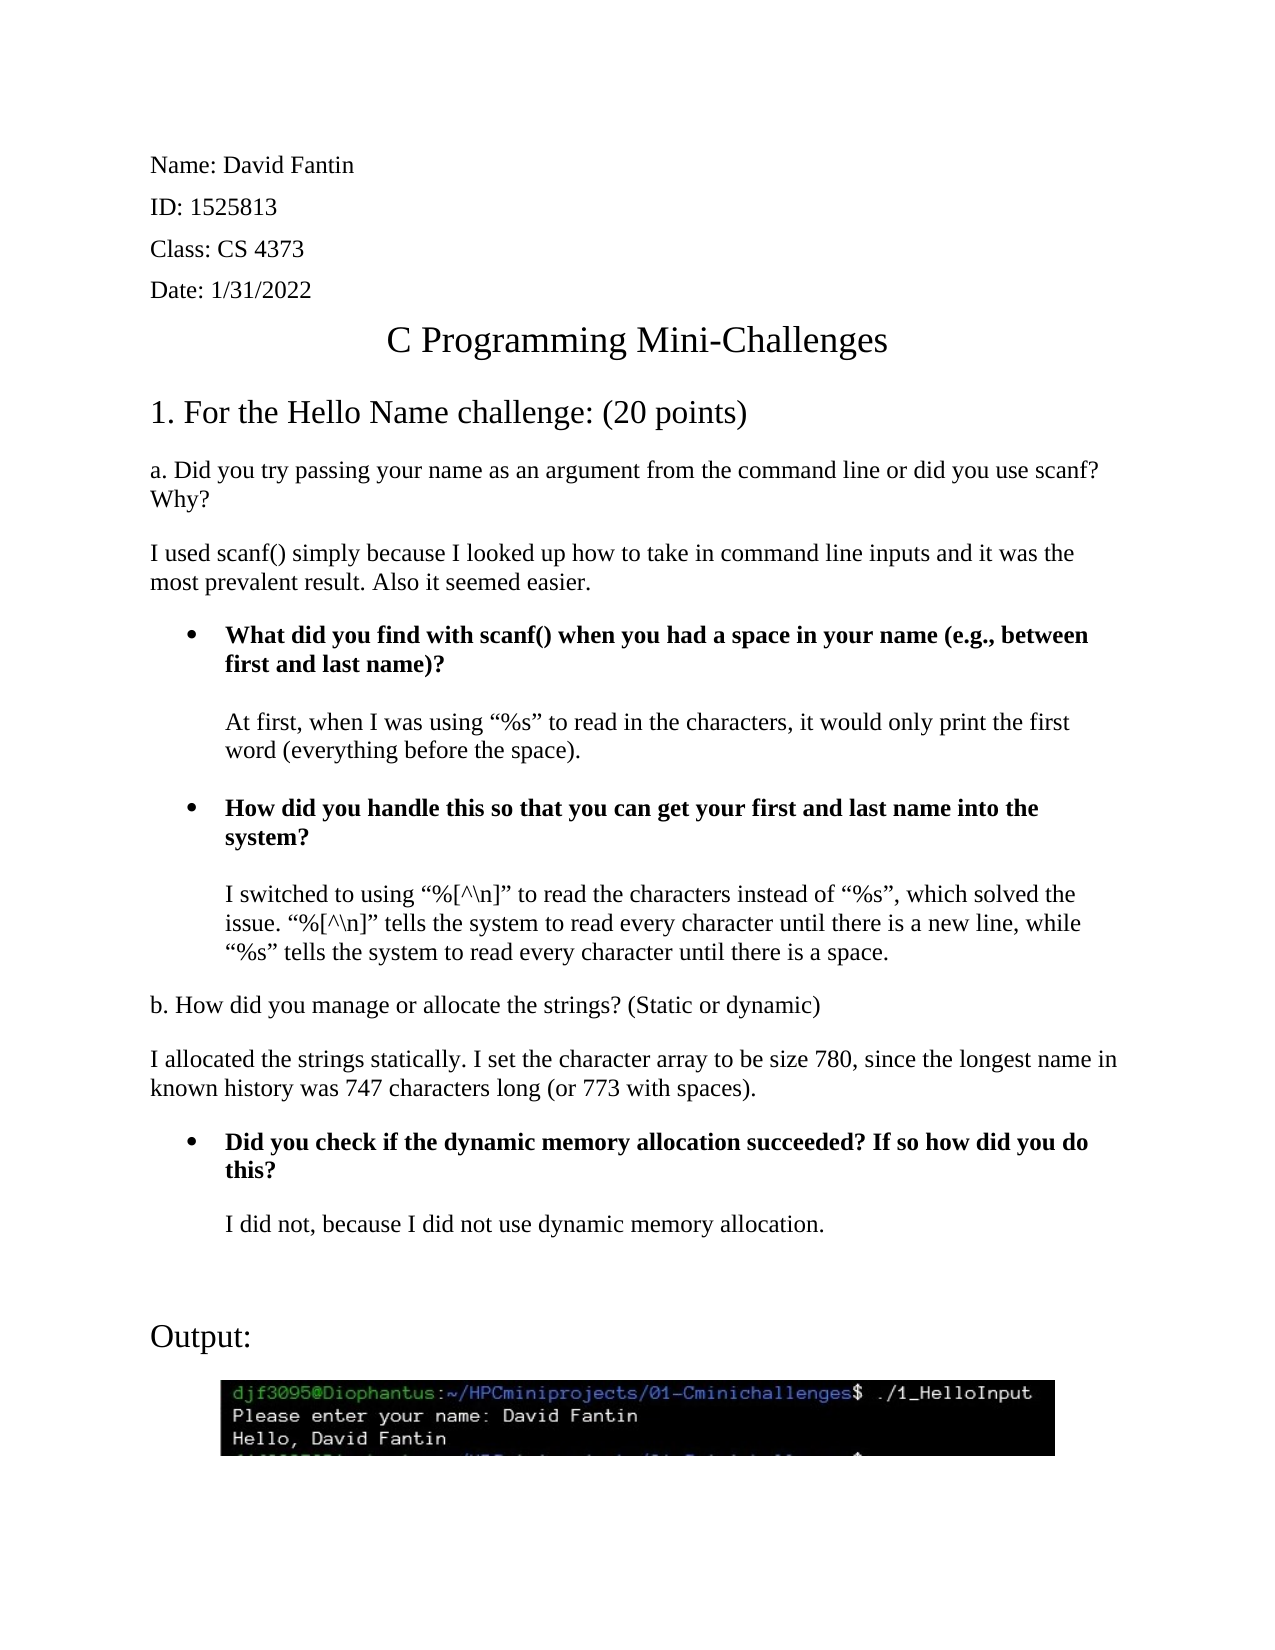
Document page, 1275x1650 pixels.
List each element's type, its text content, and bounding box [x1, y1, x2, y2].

text Date: 1/31/2022 [150, 276, 1125, 304]
text 1. For the Hello Name challenge: (20 points) [150, 392, 1125, 430]
text Output: [150, 1317, 1125, 1355]
text Class: CS 4373 [150, 234, 1125, 262]
list Did you check if the dynamic memory allocation succeeded? If so how did you do this? [187, 1127, 1125, 1184]
text ID: 1525813 [150, 192, 1125, 221]
list I switched to using “%[^\n]” to read the characters instead of “%s”, which solved the issue. “%[^\n]” tells the system to read every character until there is a new line, while “%s” tells the system to read every character until there is a space. [225, 879, 1125, 965]
text I did not, because I did not use dynamic memory allocation. [150, 1209, 1125, 1238]
list How did you handle this so that you can get your first and last name into the system? [187, 793, 1125, 850]
text I used scanf() simply because I looked up how to take in command line inputs and it was the most prevalent result. Also it seemed easier. [150, 538, 1125, 595]
text I allocated the strings statically. I set the character array to be size 780, since the longest name in known history was 747 characters long (or 773 with spaces). [150, 1044, 1125, 1102]
text b. How did you manage or allocate the strings? (Static or dynamic) [150, 990, 1125, 1019]
picture [220, 1380, 1055, 1456]
list At first, when I was using “%s” to read in the characters, it would only print the first word (everything before the space). [225, 707, 1125, 764]
text Name: David Fantin [150, 150, 1125, 179]
list What did you find with scanf() when you had a space in your name (e.g., between first and last name)? [187, 620, 1125, 678]
text a. Did you try passing your name as an argument from the command line or did you use scanf? Why? [150, 455, 1125, 513]
text C Programming Mini-Challenges [150, 317, 1125, 361]
